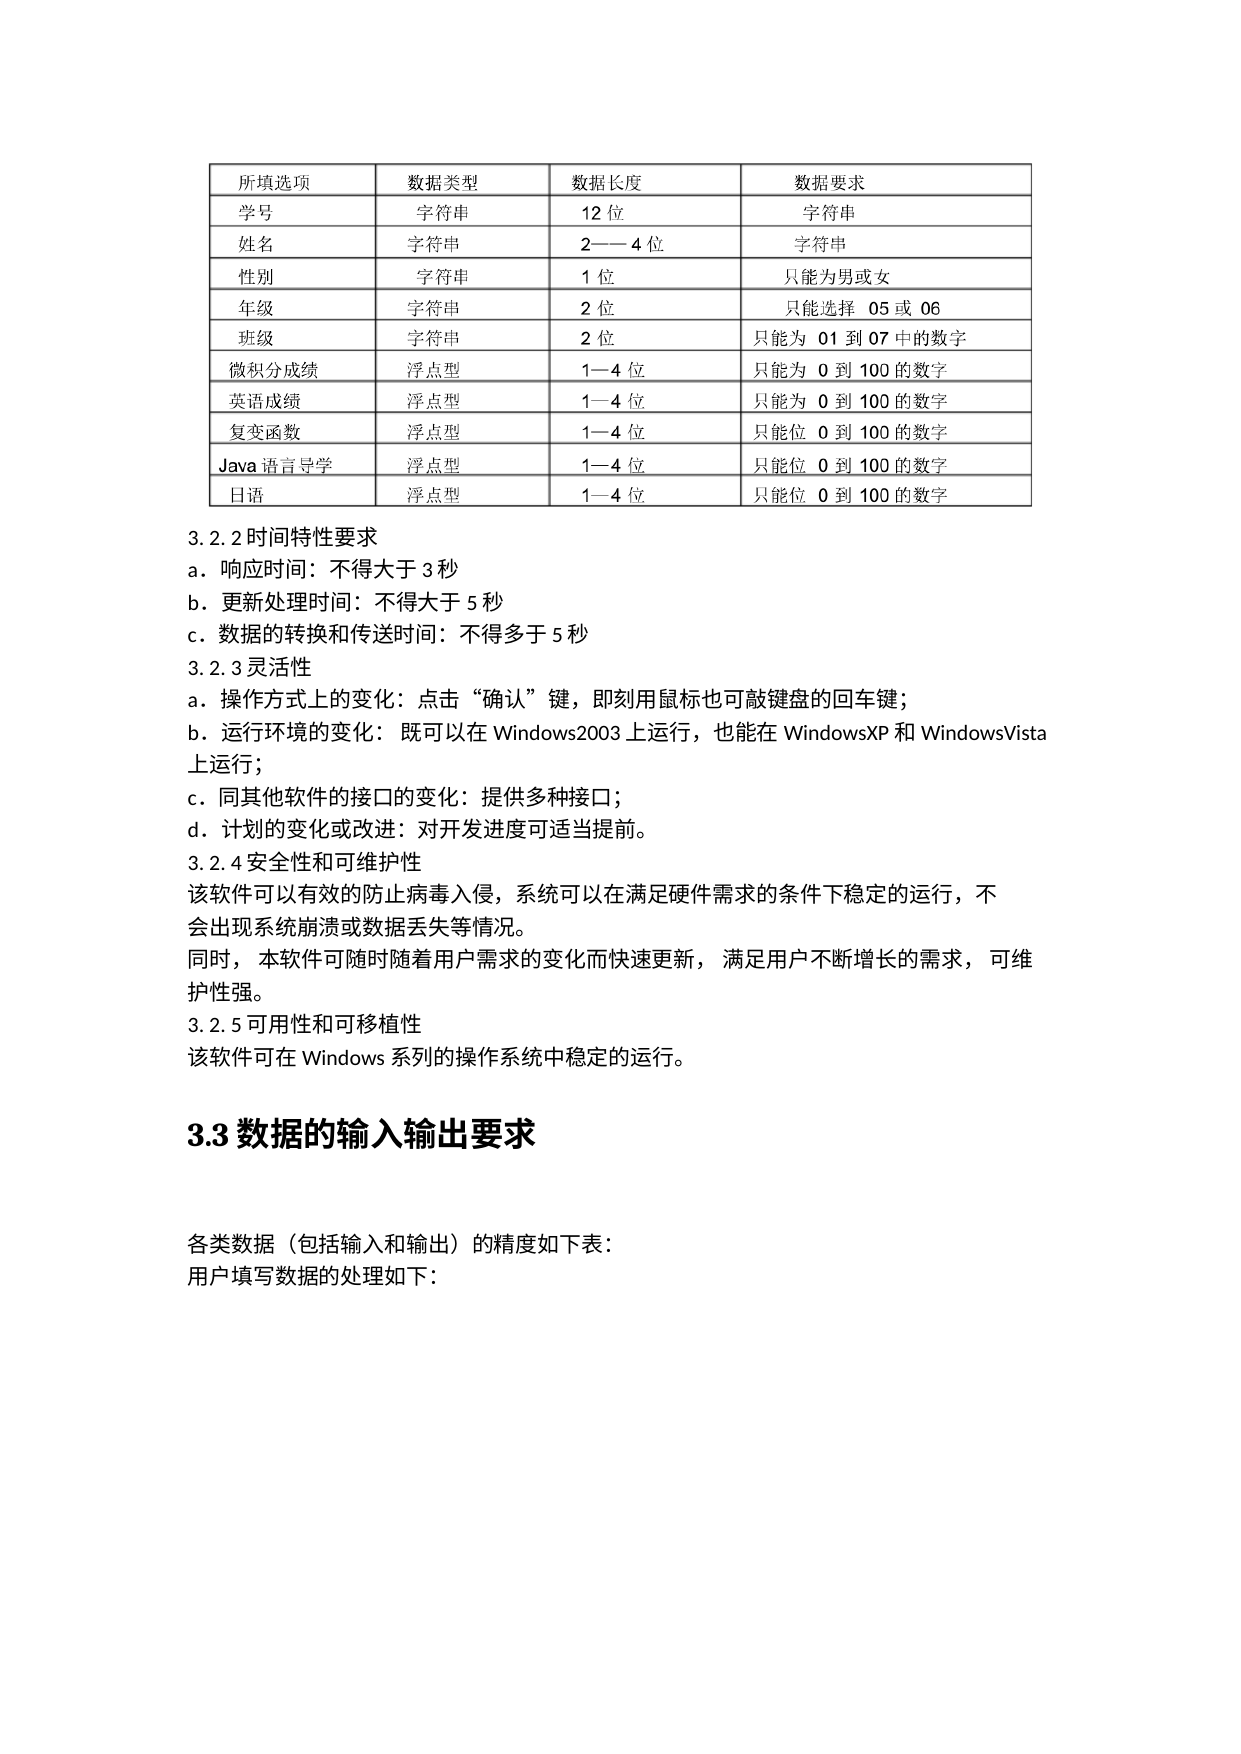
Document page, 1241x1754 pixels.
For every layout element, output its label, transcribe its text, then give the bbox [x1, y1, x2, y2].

text 护性强。 [187, 974, 1053, 1007]
text 用户填写数据的处理如下： [187, 1259, 1053, 1291]
text 该软件可以有效的防止病毒入侵，系统可以在满足硬件需求的条件下稳定的运行，不 [187, 877, 1053, 909]
text 该软件可在 Windows 系列的操作系统中稳定的运行。 [187, 1039, 1053, 1072]
text b．运行环境的变化： 既可以在 Windows2003 上运行，也能在 WindowsXP 和 WindowsVista [187, 714, 1053, 747]
subtitle 3.3 数据的输入输出要求 [187, 1099, 1053, 1164]
text 上运行； [187, 747, 1053, 779]
text c．同其他软件的接口的变化：提供多种接口； [187, 779, 1053, 812]
text c．数据的转换和传送时间：不得多于 5 秒 [187, 617, 1053, 649]
text 3. 2. 5 可用性和可移植性 [187, 1007, 1053, 1039]
text d．计划的变化或改进：对开发进度可适当提前。 [187, 812, 1053, 844]
text 会出现系统崩溃或数据丢失等情况。 [187, 909, 1053, 942]
text 同时， 本软件可随时随着用户需求的变化而快速更新， 满足用户不断增长的需求， 可维 [187, 942, 1053, 974]
text 各类数据（包括输入和输出）的精度如下表： [187, 1226, 1053, 1259]
picture [187, 162, 1053, 517]
text 3. 2. 3 灵活性 [187, 649, 1053, 682]
text a．操作方式上的变化：点击“确认”键，即刻用鼠标也可敲键盘的回车键； [187, 682, 1053, 714]
text 3. 2. 4 安全性和可维护性 [187, 844, 1053, 877]
text 3. 2. 2 时间特性要求 [187, 519, 1053, 552]
text b．更新处理时间：不得大于 5 秒 [187, 584, 1053, 617]
text a．响应时间：不得大于 3 秒 [187, 552, 1053, 584]
